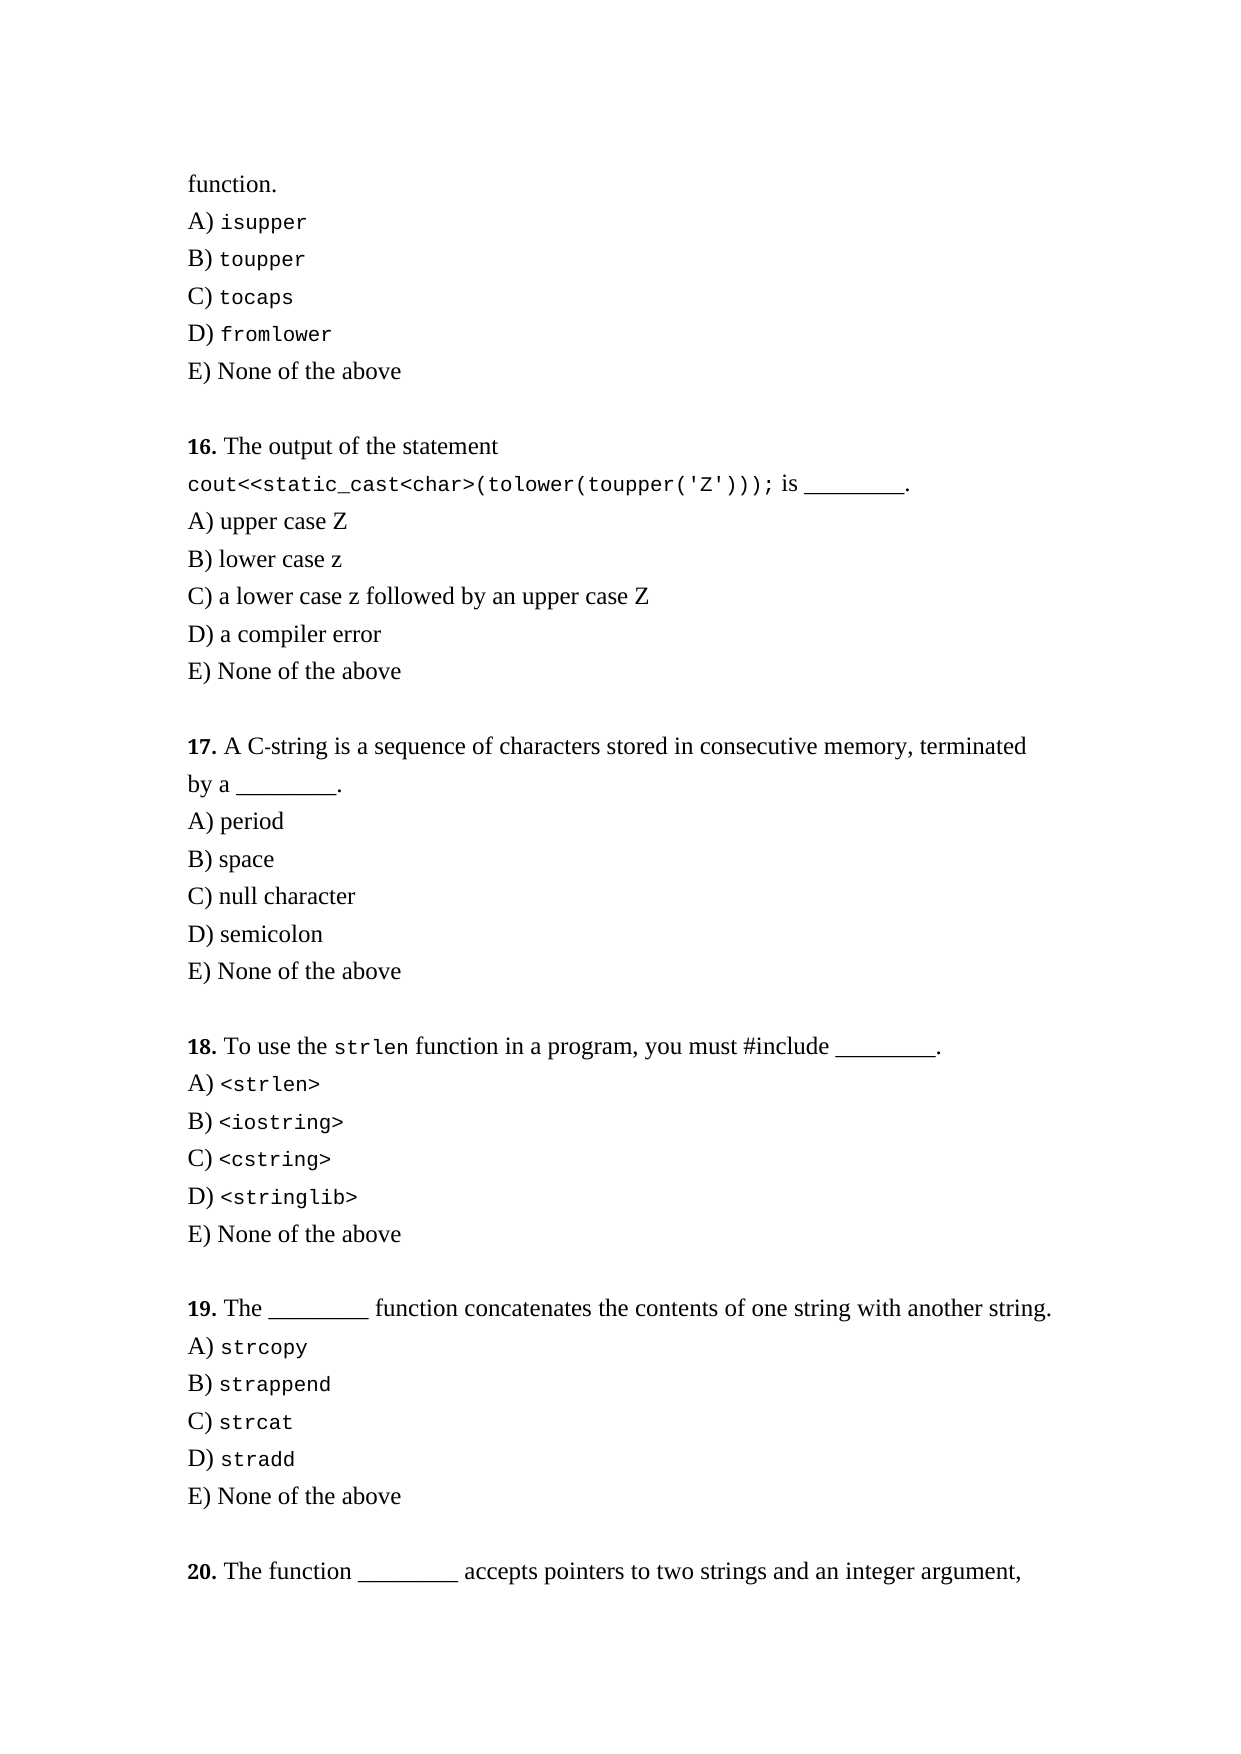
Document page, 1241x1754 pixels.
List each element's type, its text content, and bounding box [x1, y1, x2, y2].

text E) None of the above [187, 1214, 1053, 1252]
text C) <cstring> [187, 1139, 1053, 1177]
text 18. To use the strlen function in a program, you must #include ________. [187, 1027, 1053, 1064]
text E) None of the above [187, 652, 1053, 689]
text B) <iostring> [187, 1102, 1053, 1139]
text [187, 1552, 1053, 1589]
text C) null character [187, 877, 1053, 914]
text D) stradd [187, 1439, 1053, 1477]
text B) lower case z [187, 539, 1053, 577]
text C) tocaps [187, 277, 1053, 314]
text B) toupper [187, 239, 1053, 277]
text A) period [187, 802, 1053, 839]
text 17. A C-string is a sequence of characters stored in consecutive memory, terminated by a ________. [187, 727, 1053, 802]
text 19. The ________ function concatenates the contents of one string with another string. [187, 1289, 1053, 1327]
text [187, 164, 1053, 202]
text D) <stringlib> [187, 1177, 1053, 1214]
text D) fromlower [187, 314, 1053, 352]
text E) None of the above [187, 952, 1053, 989]
text E) None of the above [187, 1477, 1053, 1514]
text C) strcat [187, 1402, 1053, 1439]
text A) <strlen> [187, 1064, 1053, 1102]
text E) None of the above [187, 352, 1053, 389]
text B) space [187, 839, 1053, 877]
text D) semicolon [187, 914, 1053, 952]
text A) upper case Z [187, 502, 1053, 539]
text A) isupper [187, 202, 1053, 239]
text B) strappend [187, 1364, 1053, 1402]
text C) a lower case z followed by an upper case Z [187, 577, 1053, 614]
text 16. The output of the statement cout<<static_cast<char>(tolower(toupper('Z'))); is ________. [187, 427, 1053, 502]
text D) a compiler error [187, 614, 1053, 652]
text A) strcopy [187, 1327, 1053, 1364]
